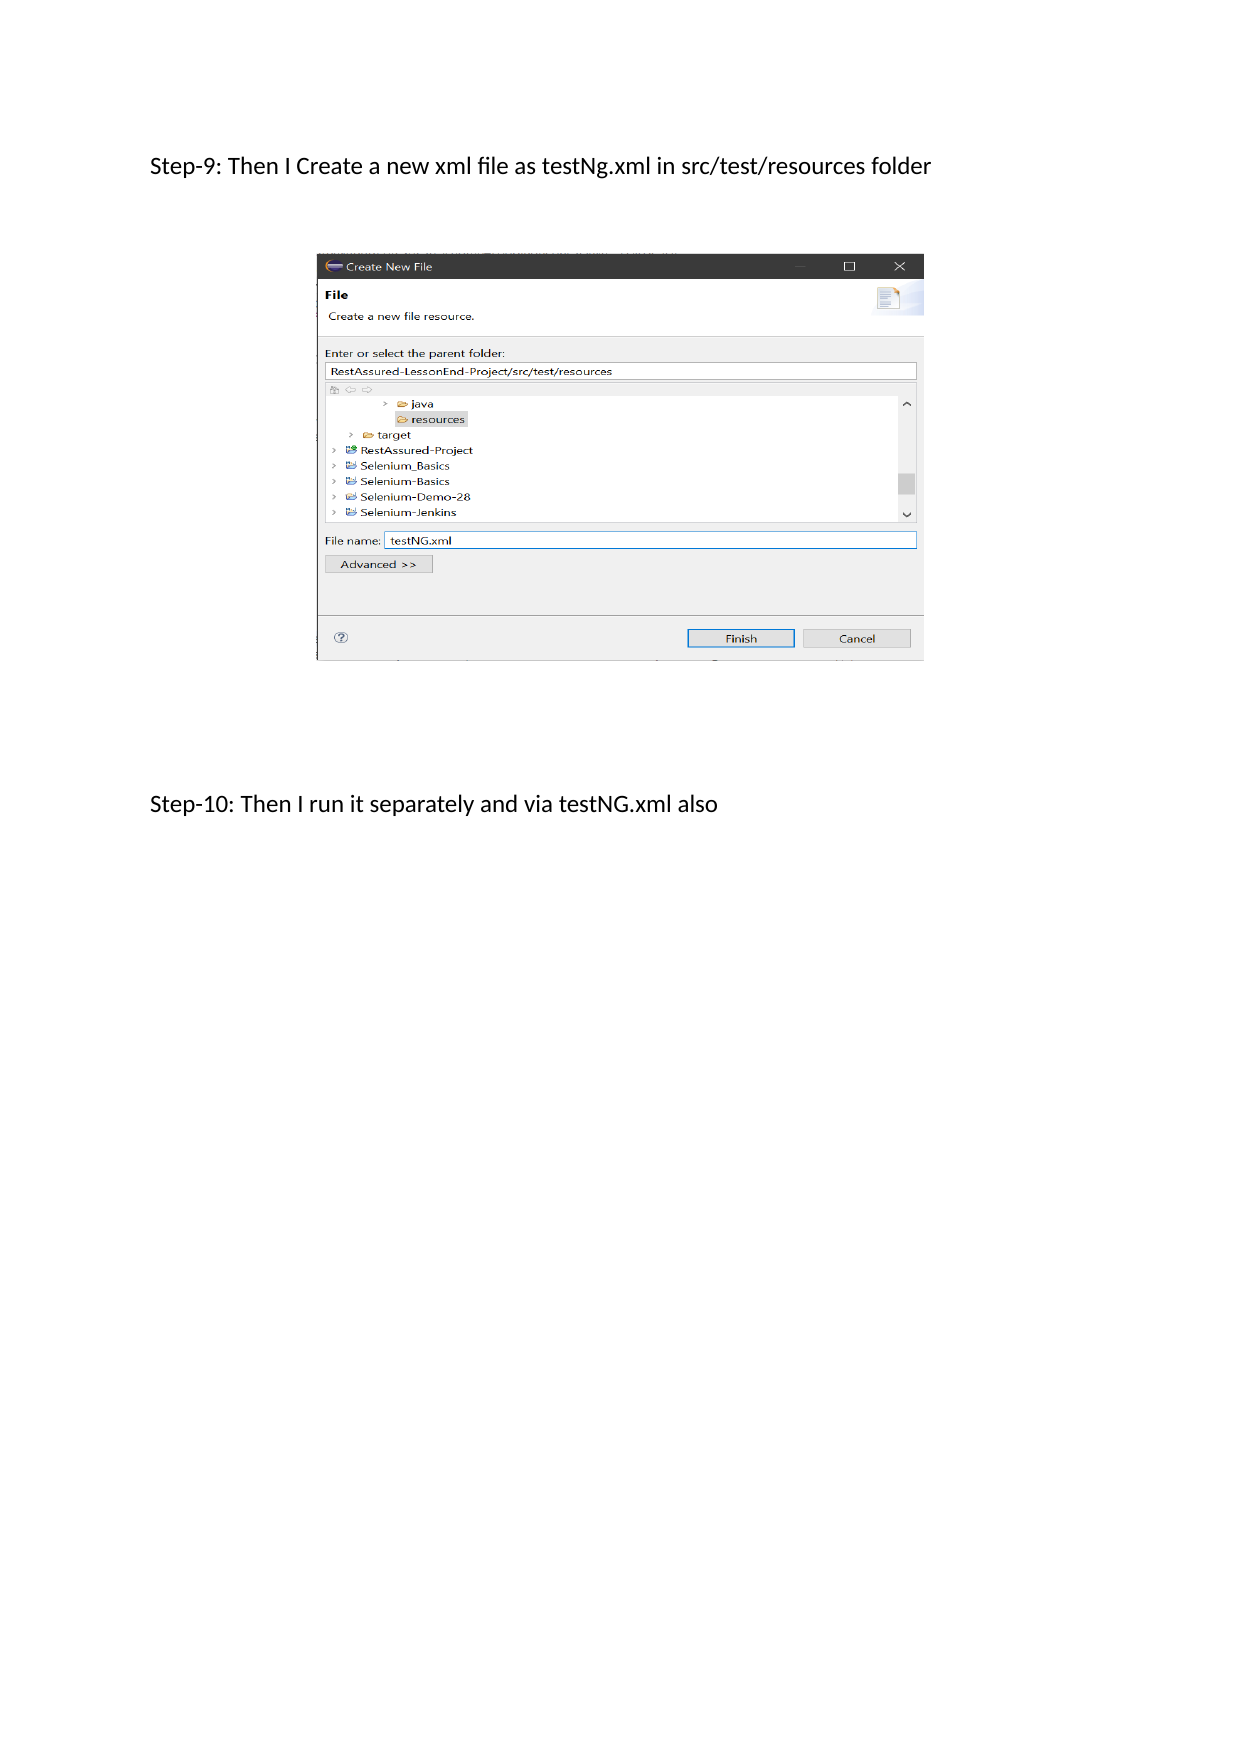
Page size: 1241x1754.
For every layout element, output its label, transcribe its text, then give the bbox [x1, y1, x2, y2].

text Step-9: Then I Create a new xml file as testNg.xml in src/test/resources folder [150, 150, 1090, 181]
text Step-10: Then I run it separately and via testNG.xml also [150, 788, 1090, 818]
picture [316, 253, 924, 661]
